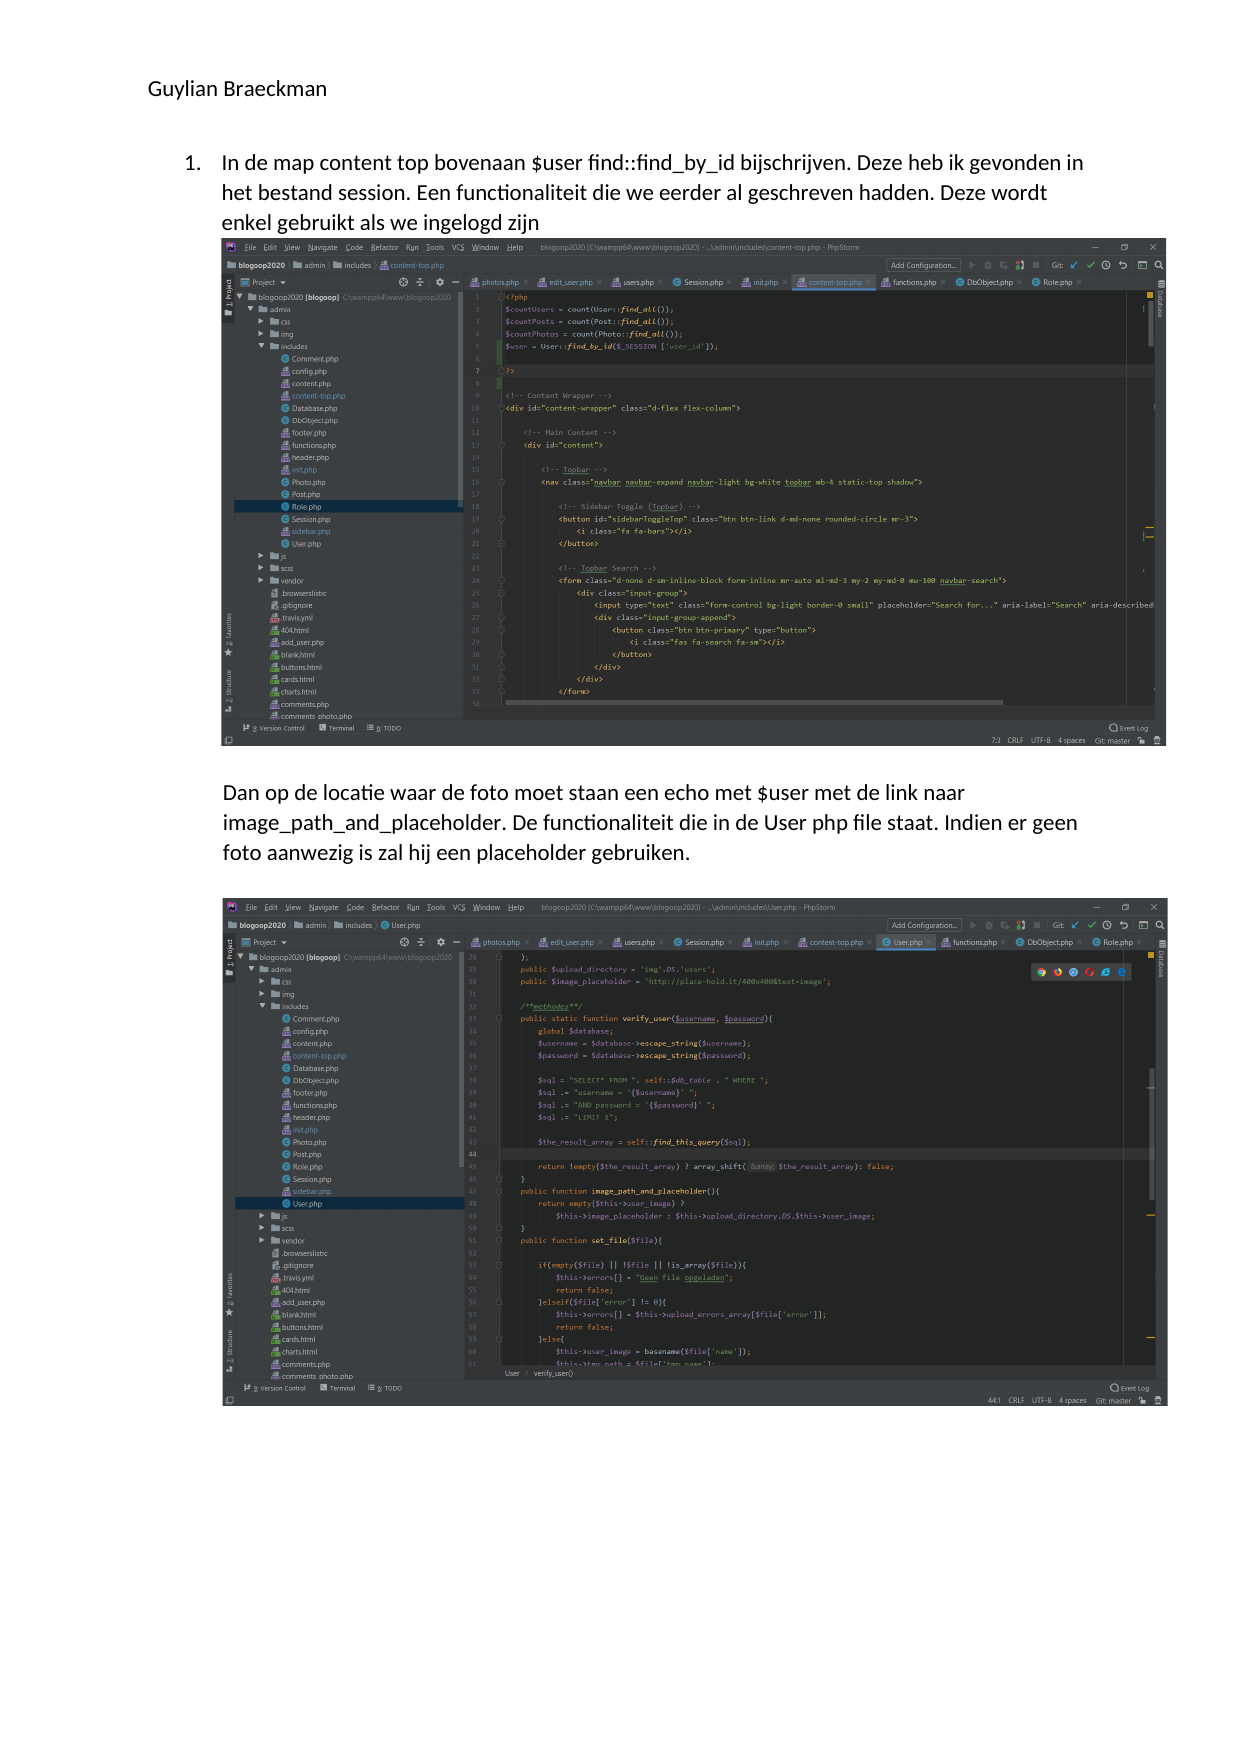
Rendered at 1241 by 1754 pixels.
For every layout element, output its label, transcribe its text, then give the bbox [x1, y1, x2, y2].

picture [222, 898, 1168, 1406]
picture [221, 238, 1167, 746]
list Dan op de locatie waar de foto moet staan een echo met $user met de link naar image_path_and_placeholder. De functionaliteit die in de User php file staat. Indien er geen foto aanwezig is zal hij een placeholder gebruiken. [223, 778, 1093, 866]
